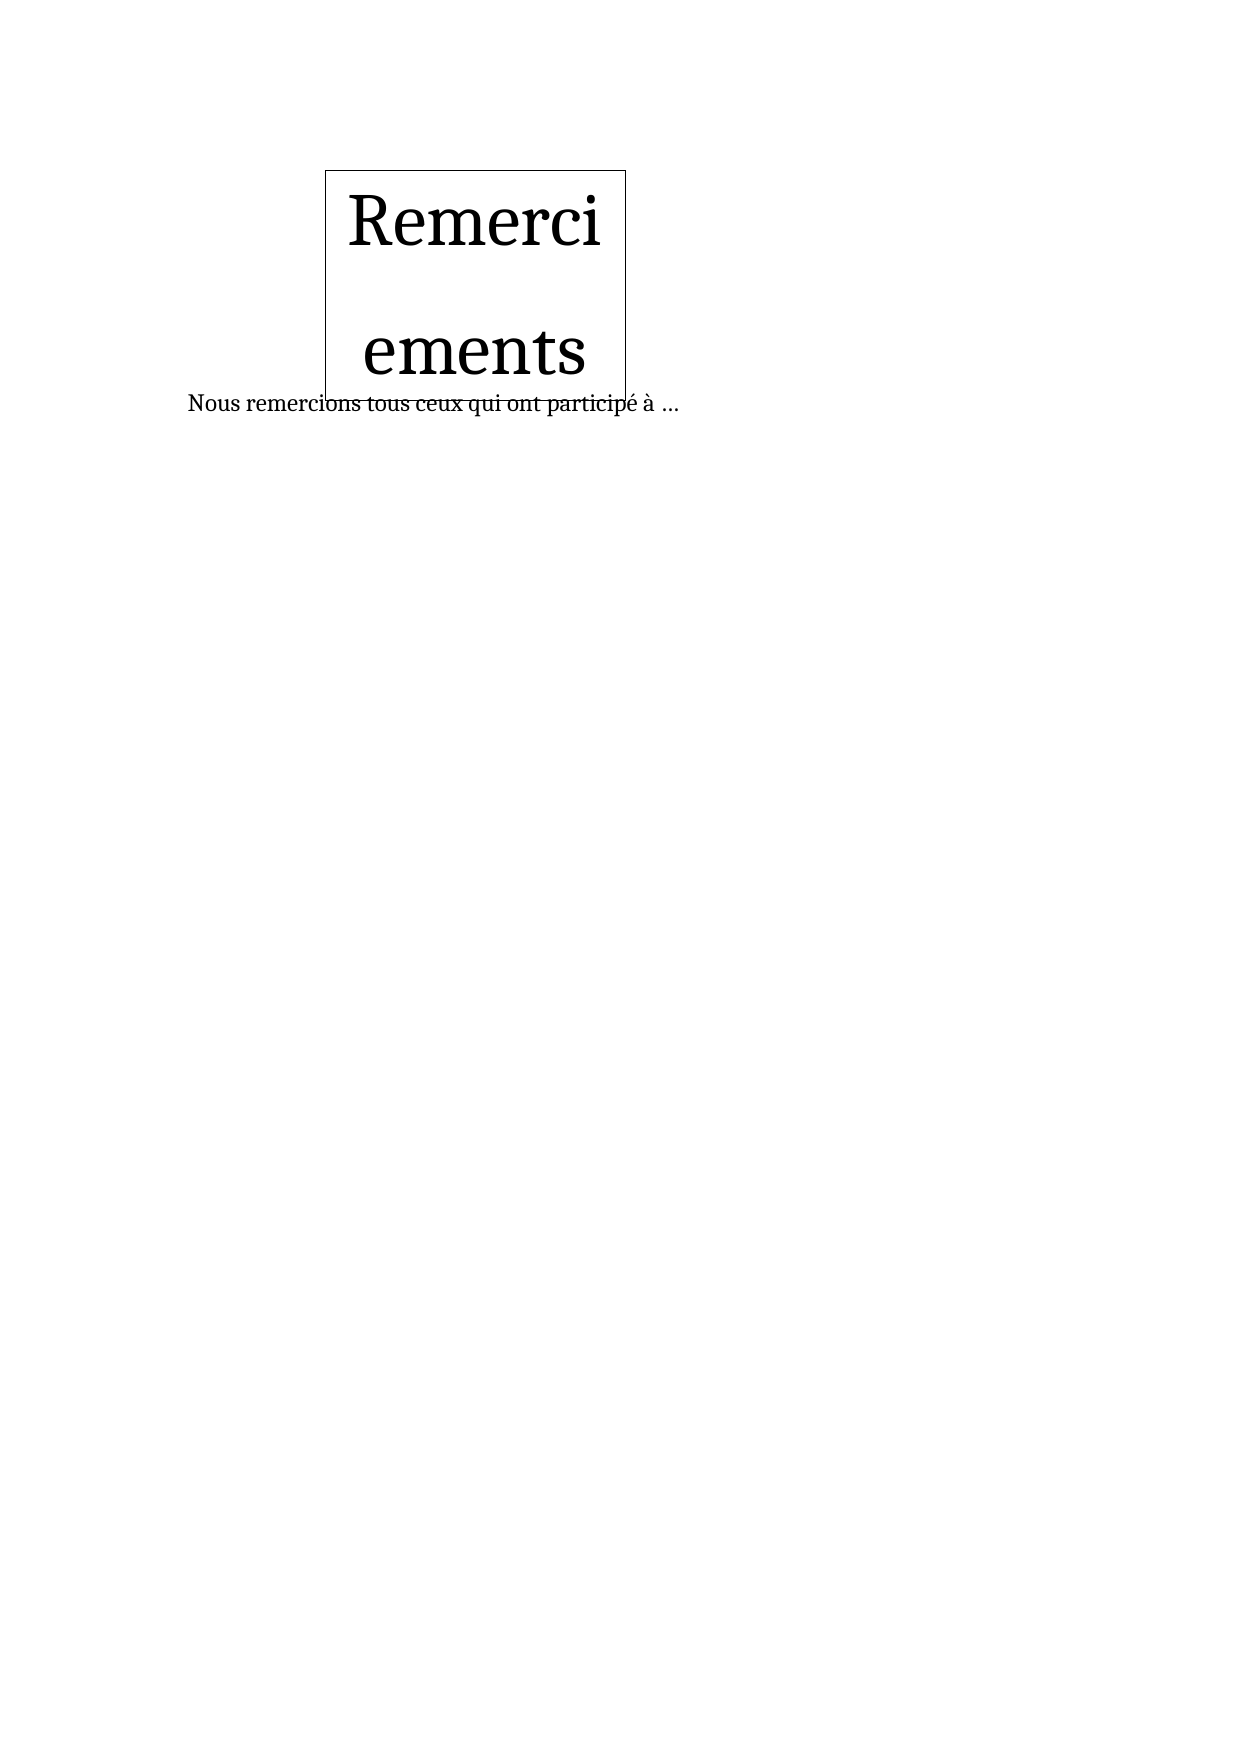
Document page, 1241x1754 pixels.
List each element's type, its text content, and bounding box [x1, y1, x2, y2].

text Nous remercions tous ceux qui ont participé à … [187, 389, 1053, 418]
